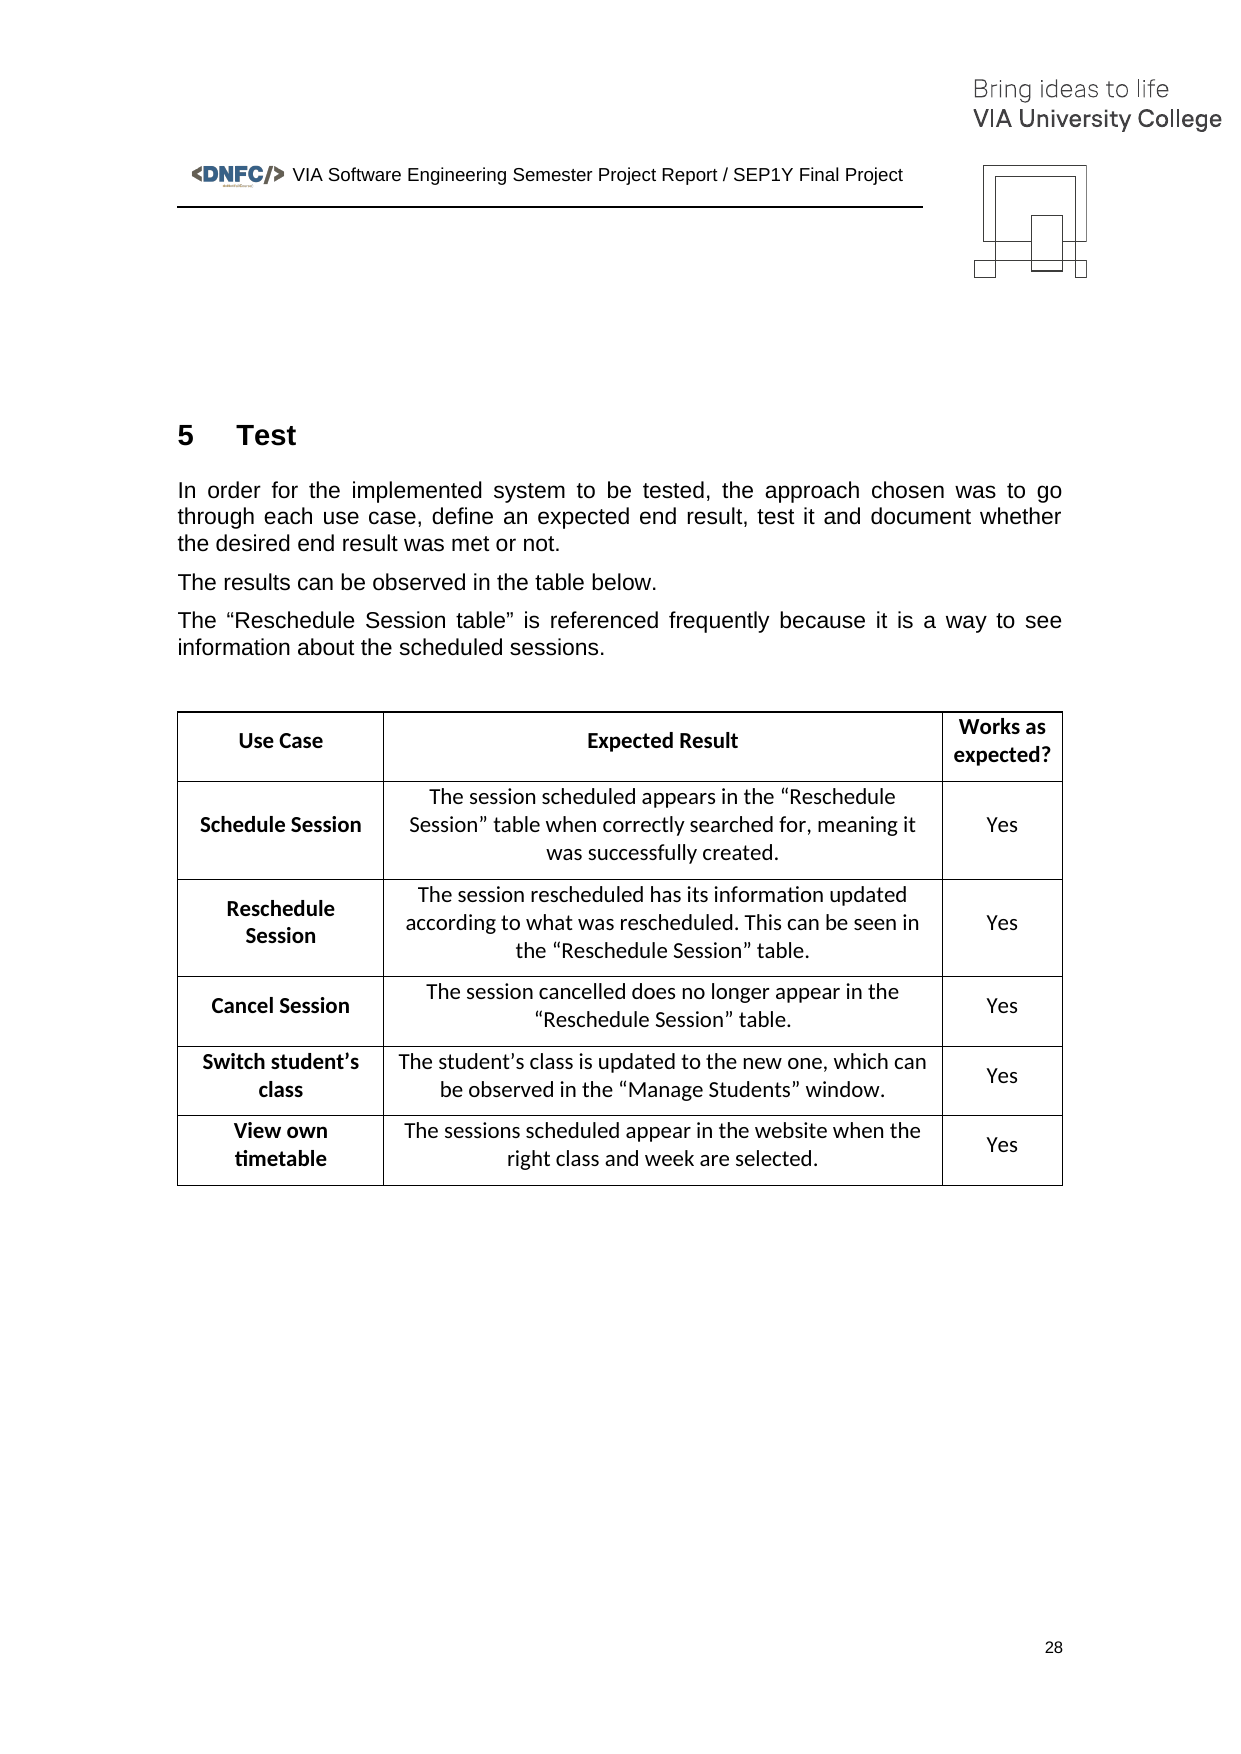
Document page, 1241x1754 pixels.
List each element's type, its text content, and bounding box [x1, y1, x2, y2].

text The “Reschedule Session table” is referenced frequently because it is a way to see information about the scheduled sessions. [177, 607, 1063, 660]
table_cell Yes [943, 782, 1062, 879]
picture [190, 160, 286, 193]
table_cell Yes [943, 1116, 1062, 1185]
table_cell The session scheduled appears in the “Reschedule Session” table when correctly searched for, meaning it was successfully created. [384, 782, 942, 879]
table_cell The session cancelled does no longer appear in the “Reschedule Session” table. [384, 977, 942, 1046]
table_cell Cancel Session [178, 977, 383, 1046]
table_cell Yes [943, 1047, 1062, 1115]
subtitle Test [177, 418, 1063, 452]
table_header Expected Result [384, 713, 942, 781]
text The results can be observed in the table below. [177, 568, 1063, 595]
table_cell Yes [943, 880, 1062, 976]
table_header Use Case [178, 713, 383, 781]
table_header Works as expected? [943, 713, 1062, 781]
text In order for the implemented system to be tested, the approach chosen was to go through each use case, define an expected end result, test it and document whether the desired end result was met or not. [177, 477, 1063, 556]
table_cell Schedule Session [178, 782, 383, 879]
table_cell The sessions scheduled appear in the website when the right class and week are selected. [384, 1116, 942, 1185]
table_cell Reschedule Session [178, 880, 383, 976]
table_cell Switch student’s class [178, 1047, 383, 1115]
table_cell Yes [943, 977, 1062, 1046]
table_cell The session rescheduled has its information updated according to what was rescheduled. This can be seen in the “Reschedule Session” table. [384, 880, 942, 976]
table_cell The student’s class is updated to the new one, which can be observed in the “Manage Students” window. [384, 1047, 942, 1115]
table_cell View own timetable [178, 1116, 383, 1185]
